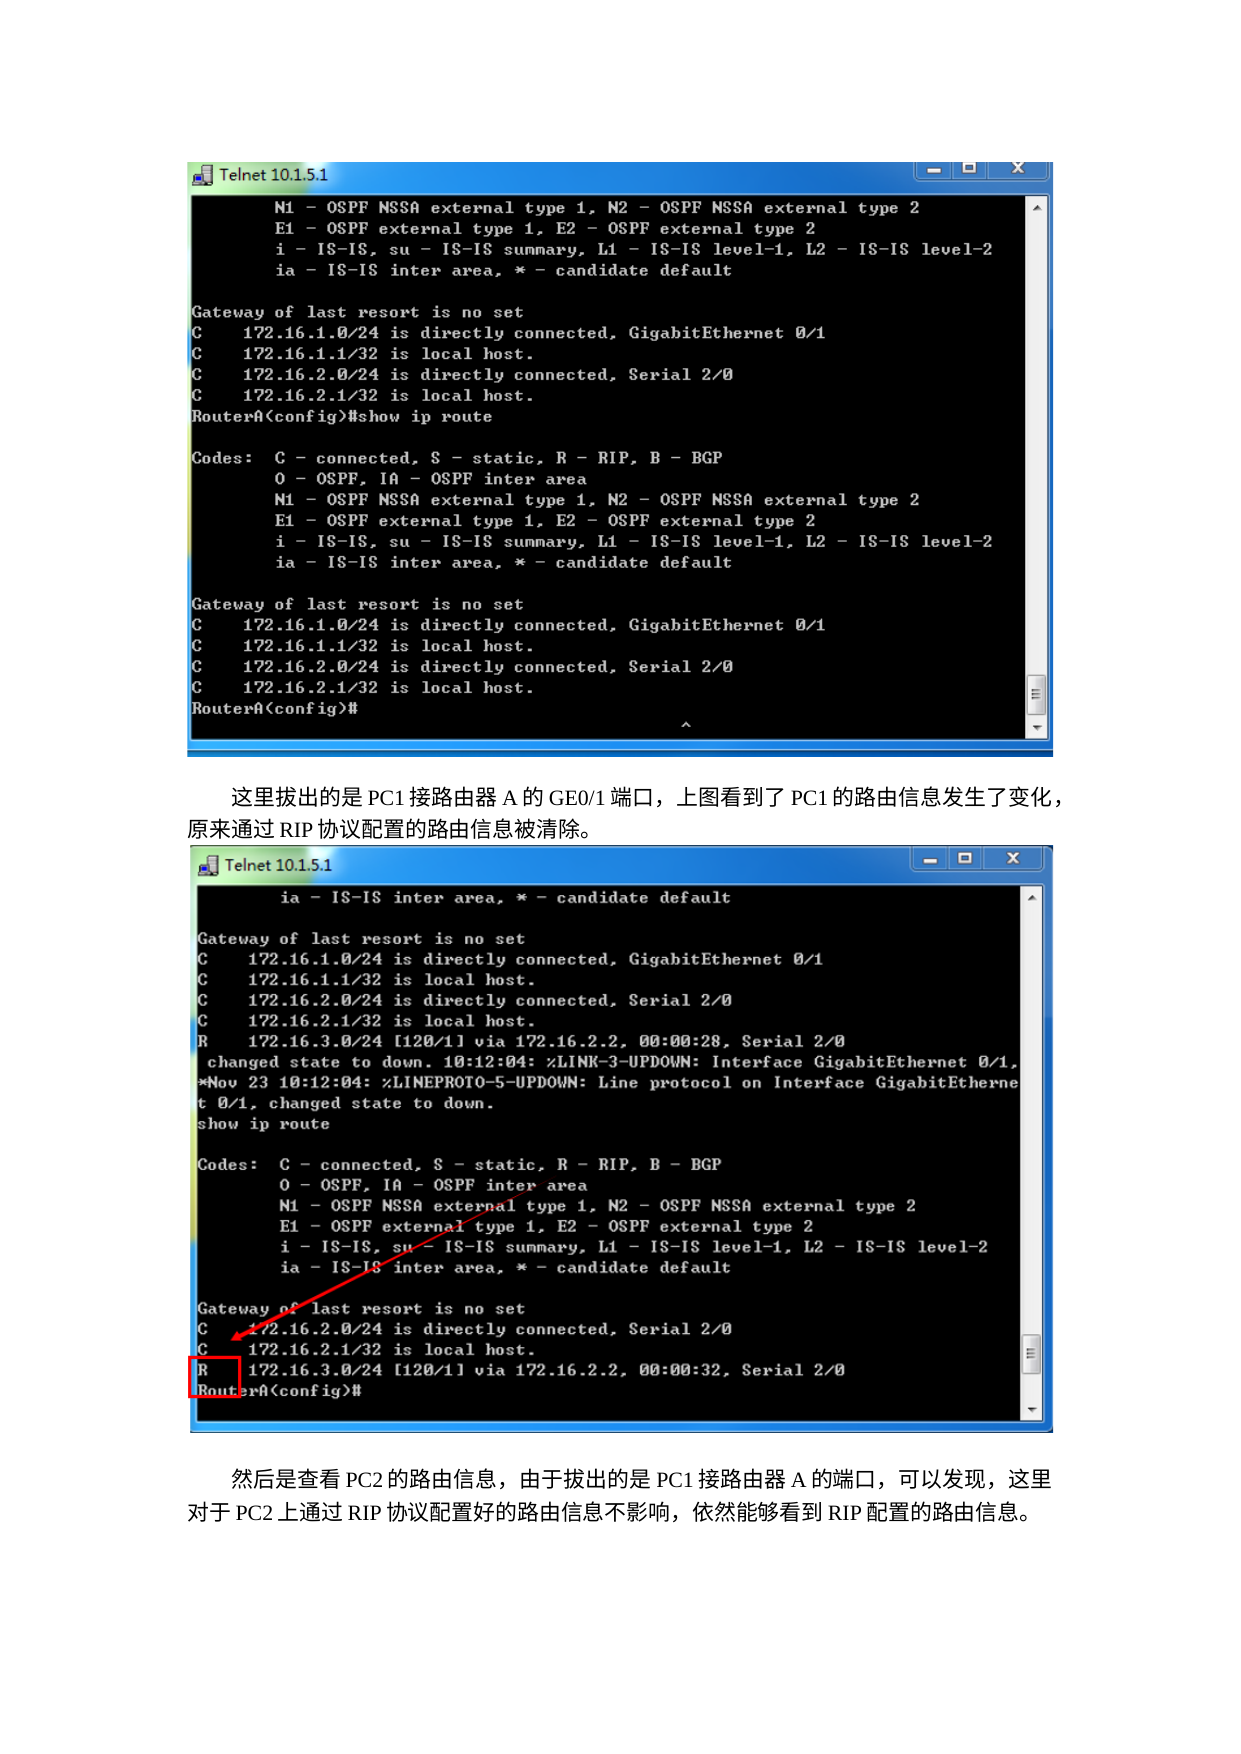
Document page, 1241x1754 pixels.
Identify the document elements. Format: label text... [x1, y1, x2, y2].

picture [187, 162, 1054, 757]
text 然后是查看PC2的路由信息，由于拔出的是PC1接路由器A的端口，可以发现，这里对于PC2上通过RIP协议配置好的路由信息不影响，依然能够看到RIP配置的路由信息。 [187, 1462, 1053, 1527]
text 这里拔出的是PC1接路由器A的GE0/1端口，上图看到了PC1的路由信息发生了变化，原来通过RIP协议配置的路由信息被清除。 [187, 779, 1053, 844]
picture [187, 844, 1054, 1433]
